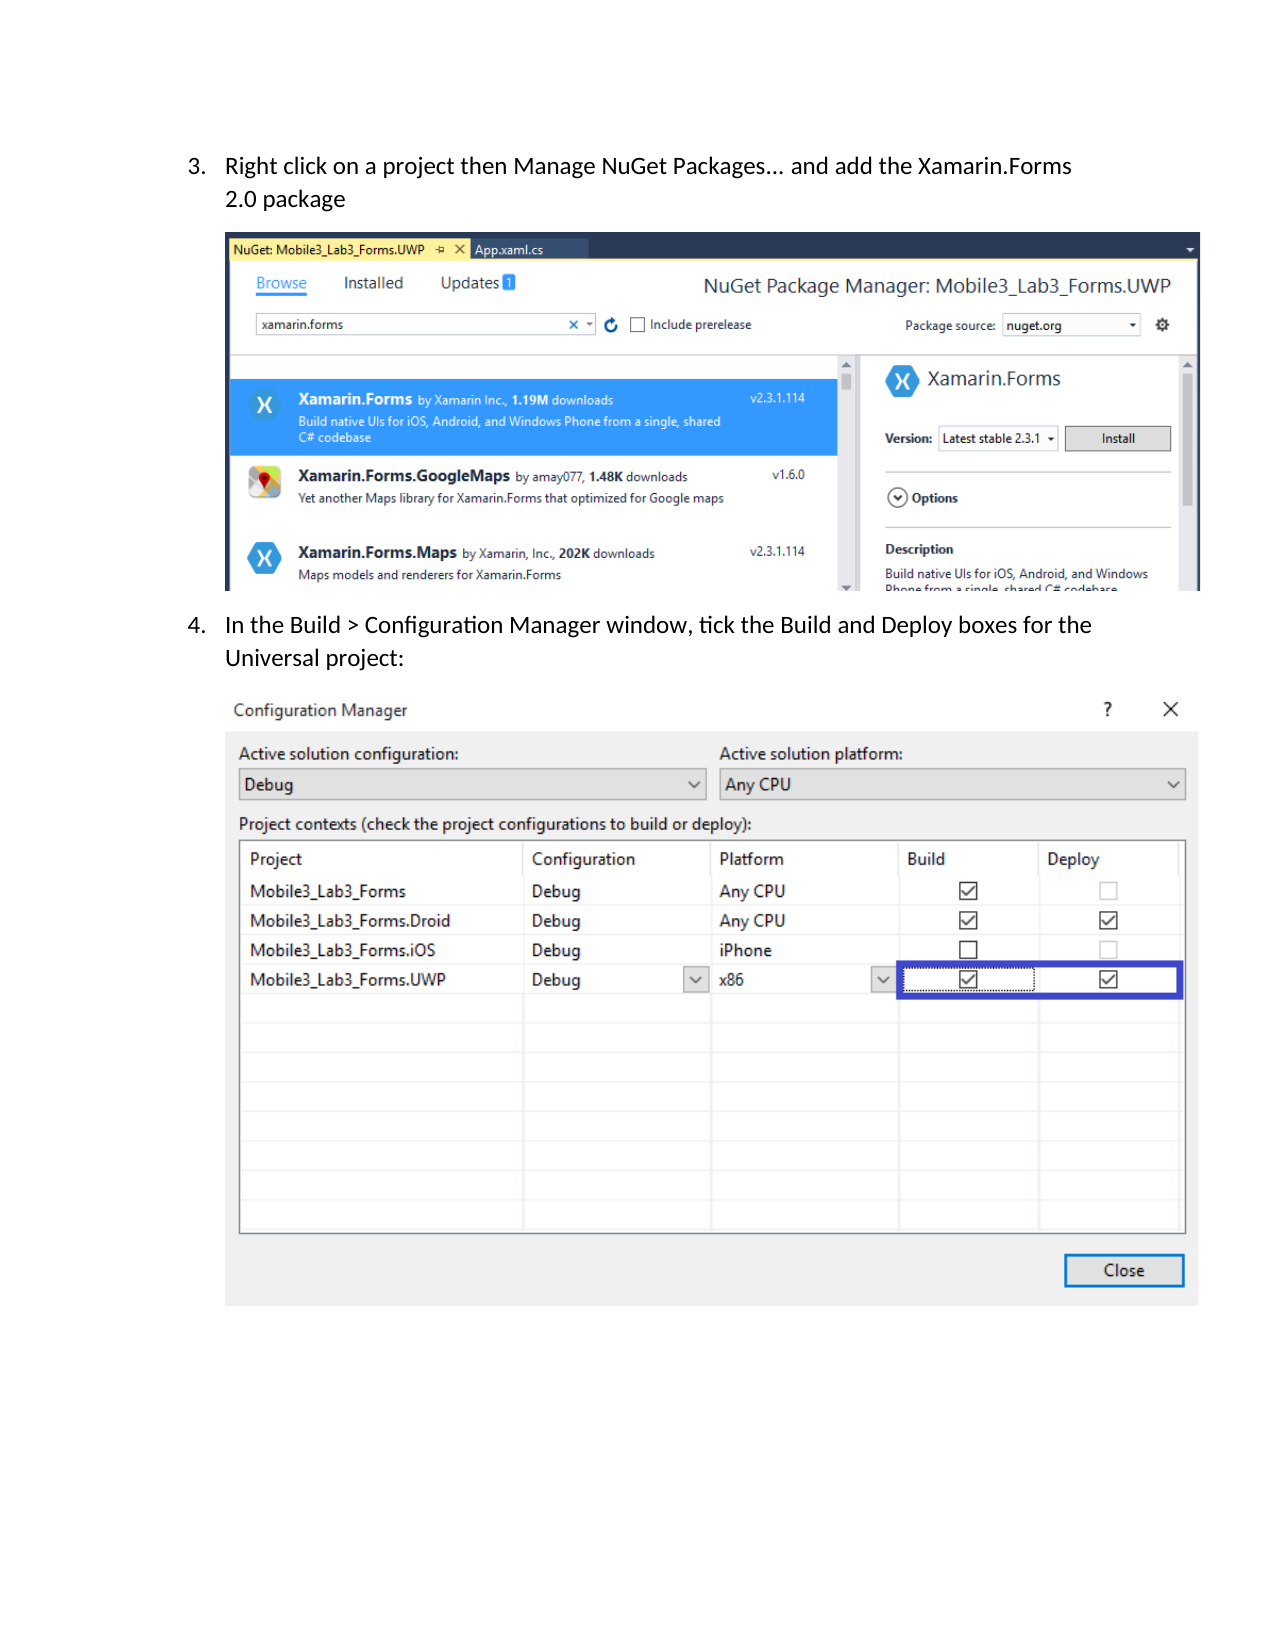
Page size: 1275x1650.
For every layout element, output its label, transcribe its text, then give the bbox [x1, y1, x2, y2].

picture [225, 232, 1200, 591]
list In the Build > Configuration Manager window, tick the Build and Deploy boxes for the Universal project: [187, 609, 1125, 673]
list Right click on a project then Manage NuGet Packages... and add the Xamarin.Forms 2.0 package [187, 150, 1125, 213]
picture [225, 691, 1199, 1306]
